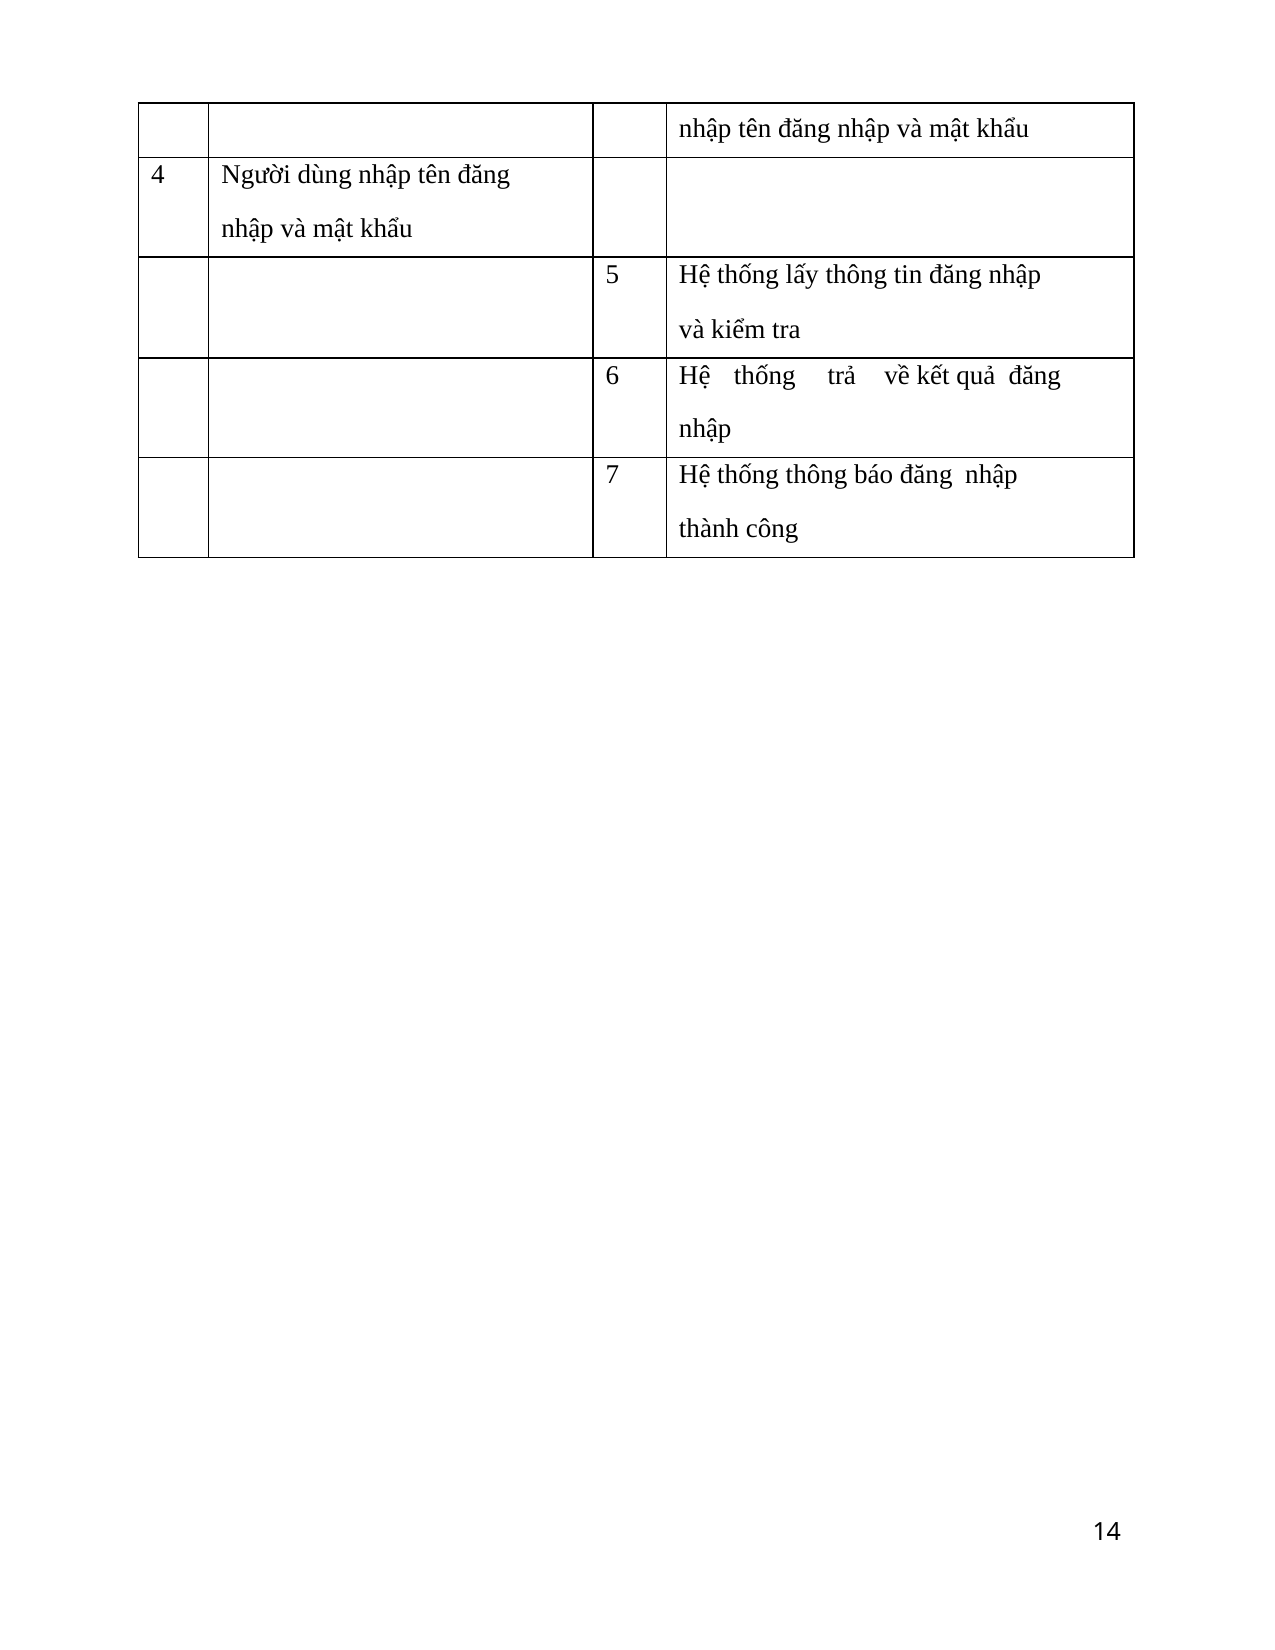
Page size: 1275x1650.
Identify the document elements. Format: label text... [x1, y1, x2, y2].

table_cell [209, 458, 592, 556]
table_cell [209, 104, 592, 157]
table_cell [209, 359, 592, 457]
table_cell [667, 104, 1133, 157]
table_cell [209, 258, 592, 357]
table_cell Hệ thống trả về kết quả đăng nhập [667, 359, 1133, 457]
table_cell [139, 458, 208, 556]
table_cell Hệ thống lấy thông tin đăng nhập và kiểm tra [667, 258, 1133, 357]
table_cell 4 [139, 158, 208, 256]
table_cell [139, 359, 208, 457]
table_cell 3 [594, 104, 666, 157]
table_cell [139, 104, 208, 157]
table_cell [667, 158, 1133, 256]
table_cell [594, 158, 666, 256]
table_cell [139, 258, 208, 357]
table_cell 6 [594, 359, 666, 457]
table_cell Người dùng nhập tên đăng nhập và mật khẩu [209, 158, 592, 256]
table_cell 7 [594, 458, 666, 556]
table_cell 5 [594, 258, 666, 357]
table_cell Hệ thống thông báo đăng nhập thành công [667, 458, 1133, 556]
